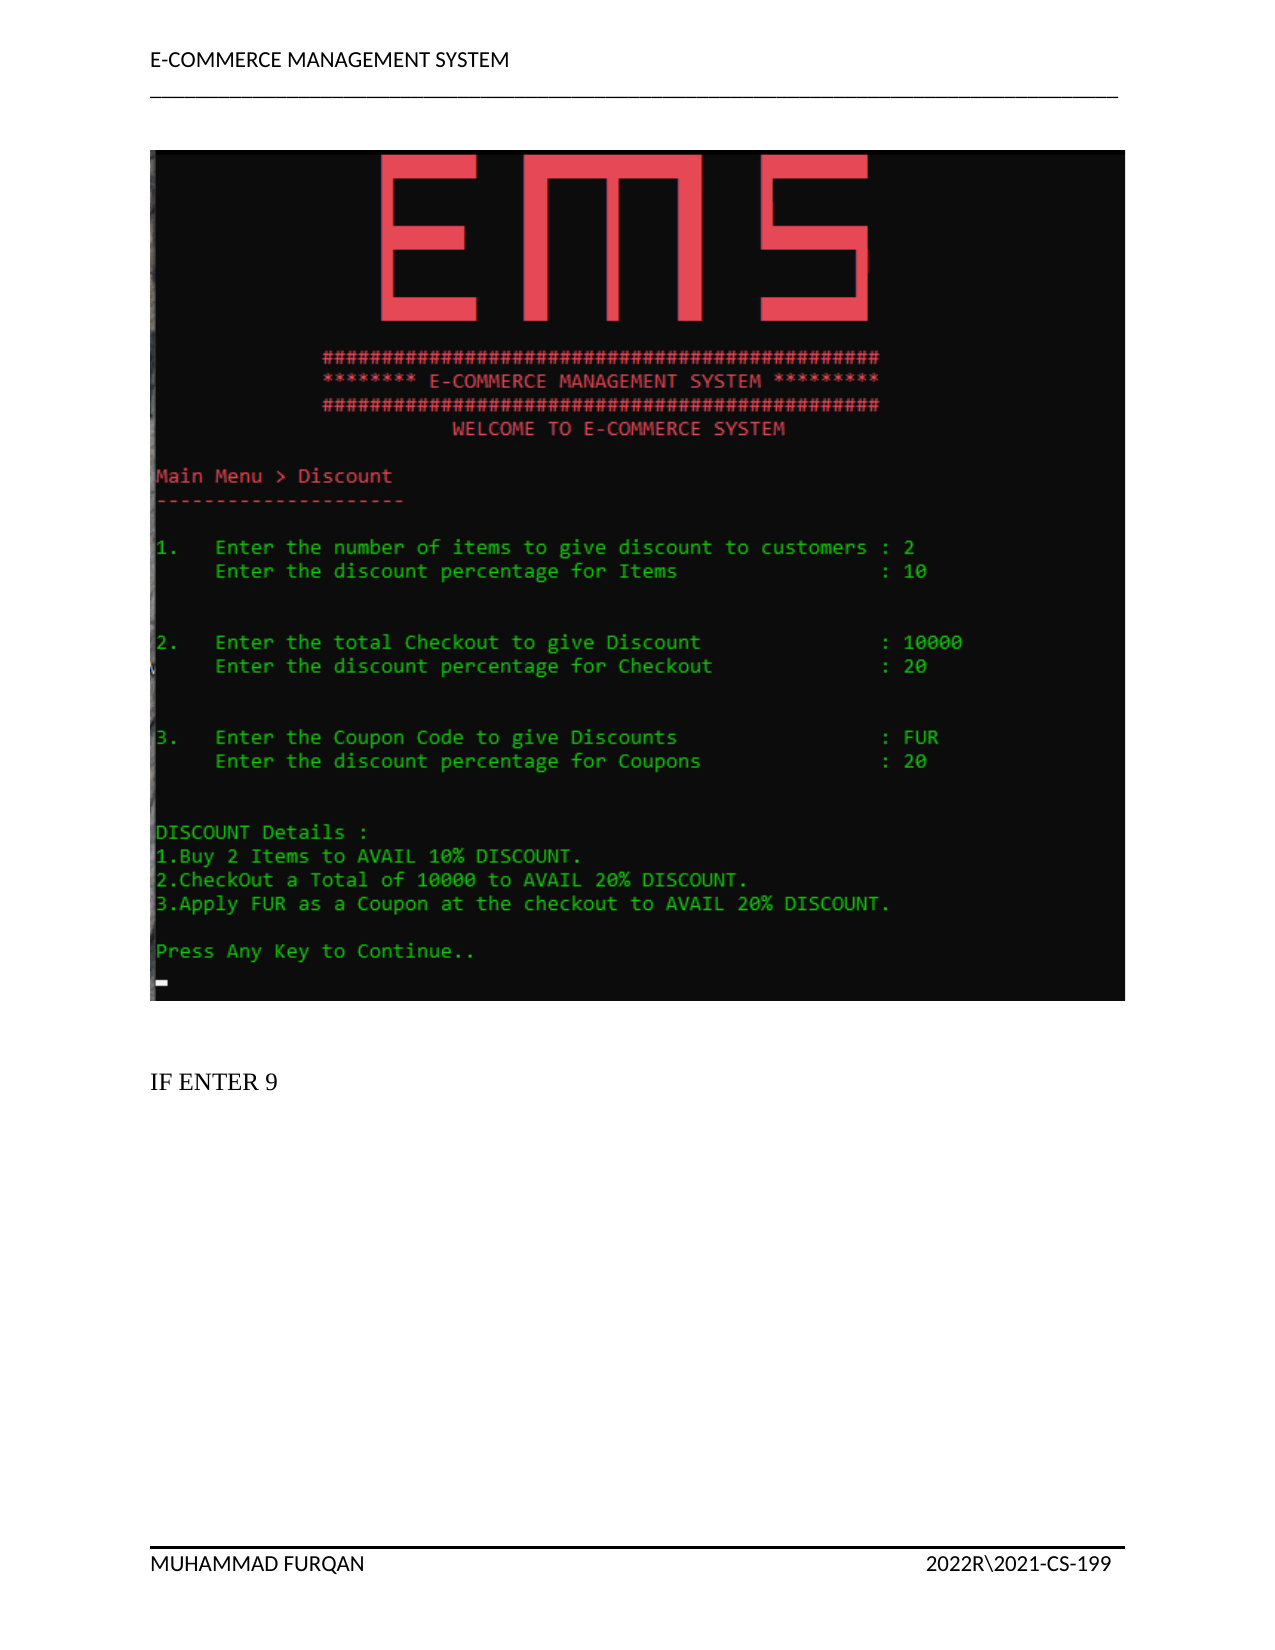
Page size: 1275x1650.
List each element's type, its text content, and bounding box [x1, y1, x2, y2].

picture [150, 150, 1125, 1001]
text IF ENTER 9 [150, 1067, 1125, 1096]
